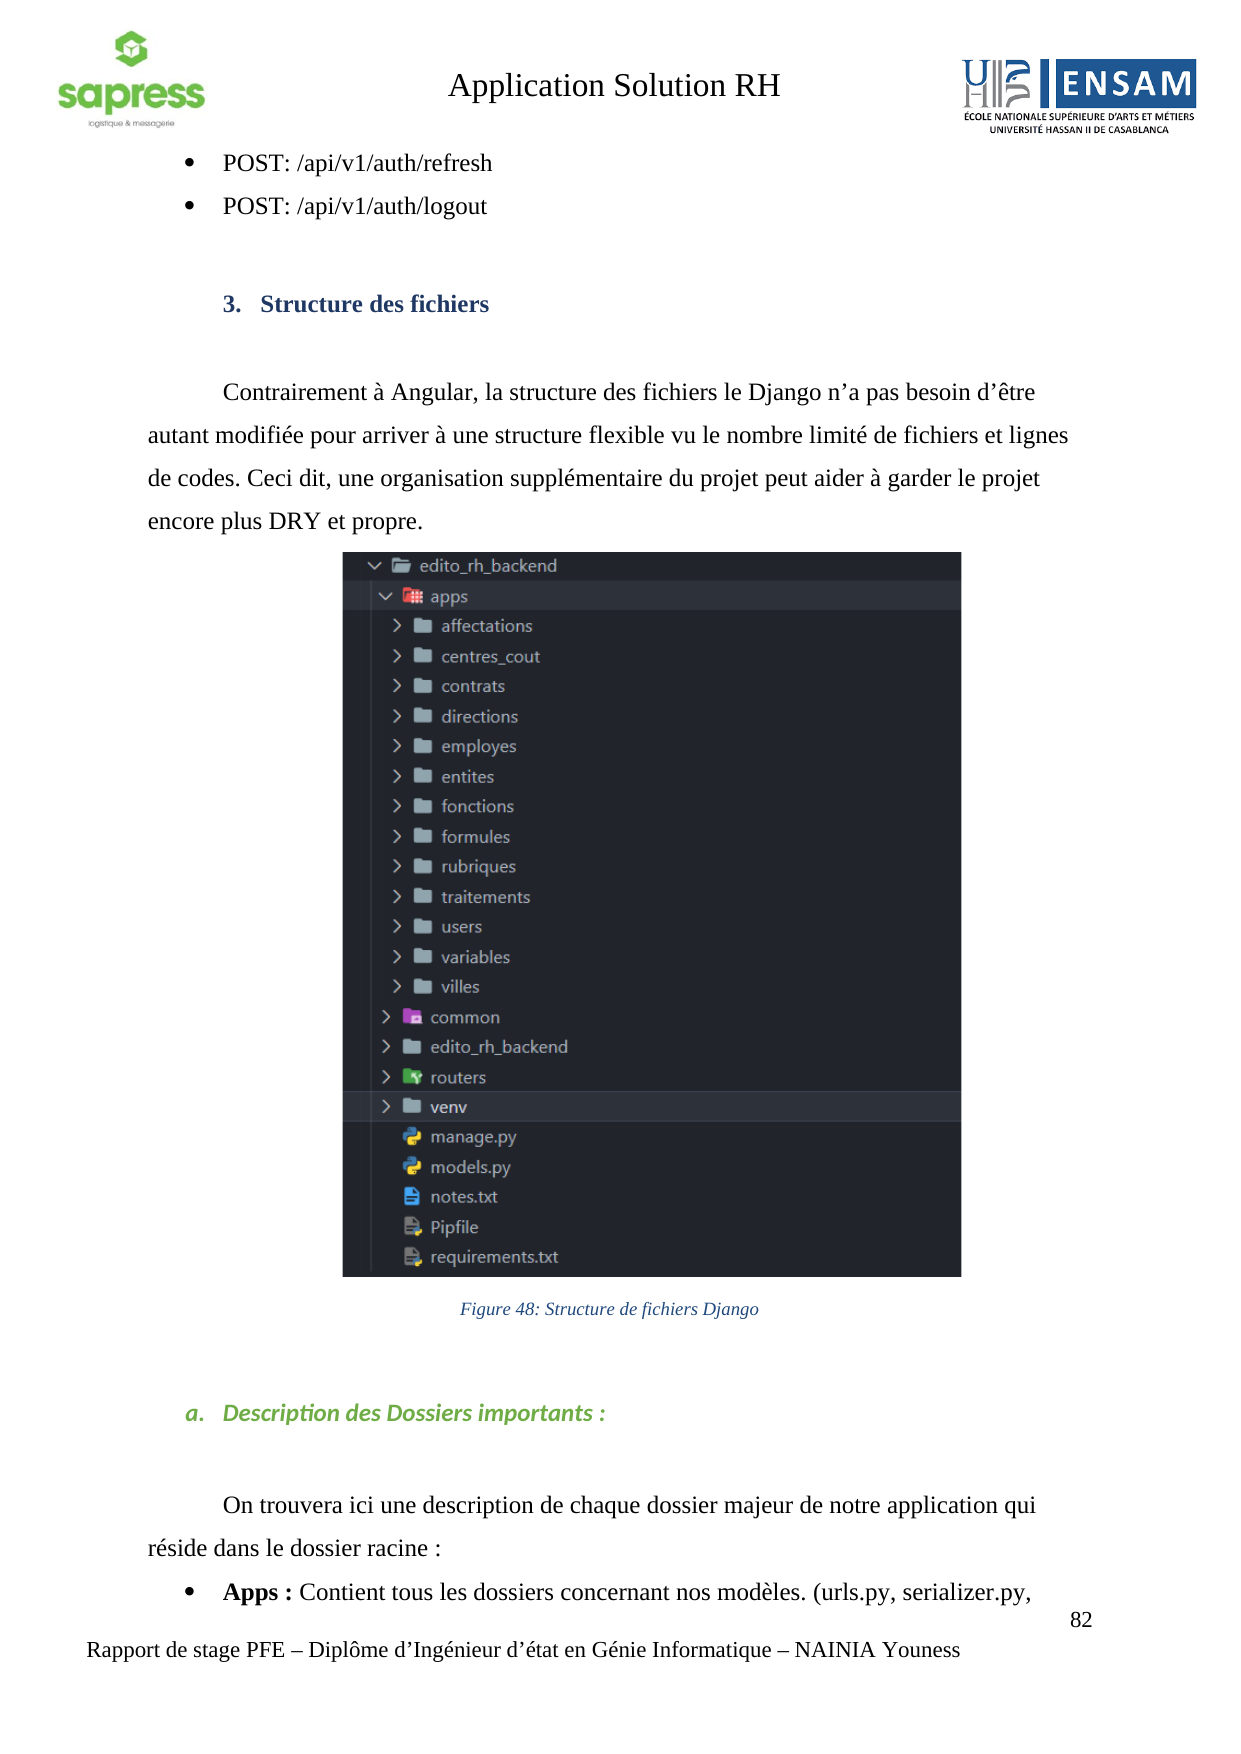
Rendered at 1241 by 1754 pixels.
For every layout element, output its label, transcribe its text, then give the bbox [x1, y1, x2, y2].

text Contrairement à Angular, la structure des fichiers le Django n’a pas besoin d’être autant modifiée pour arriver à une structure flexible vu le nombre limité de fichiers et lignes de codes. Ceci dit, une organisation supplémentaire du projet peut aider à garder le projet encore plus DRY et propre. [148, 377, 1093, 535]
picture [957, 53, 1200, 141]
list POST: /api/v1/auth/logout [185, 191, 1093, 219]
list Description des Dossiers importants : [185, 1398, 1093, 1428]
picture [56, 29, 209, 129]
list Apps : Contient tous les dossiers concernant nos modèles. (urls.py, serializer.py, models.py, views.py) [185, 1577, 1093, 1605]
picture [342, 552, 962, 1277]
text On trouvera ici une description de chaque dossier majeur de notre application qui réside dans le dossier racine : [148, 1490, 1093, 1562]
list POST: /api/v1/auth/refresh [185, 148, 1093, 176]
subtitle Structure des fichiers [223, 289, 1093, 318]
